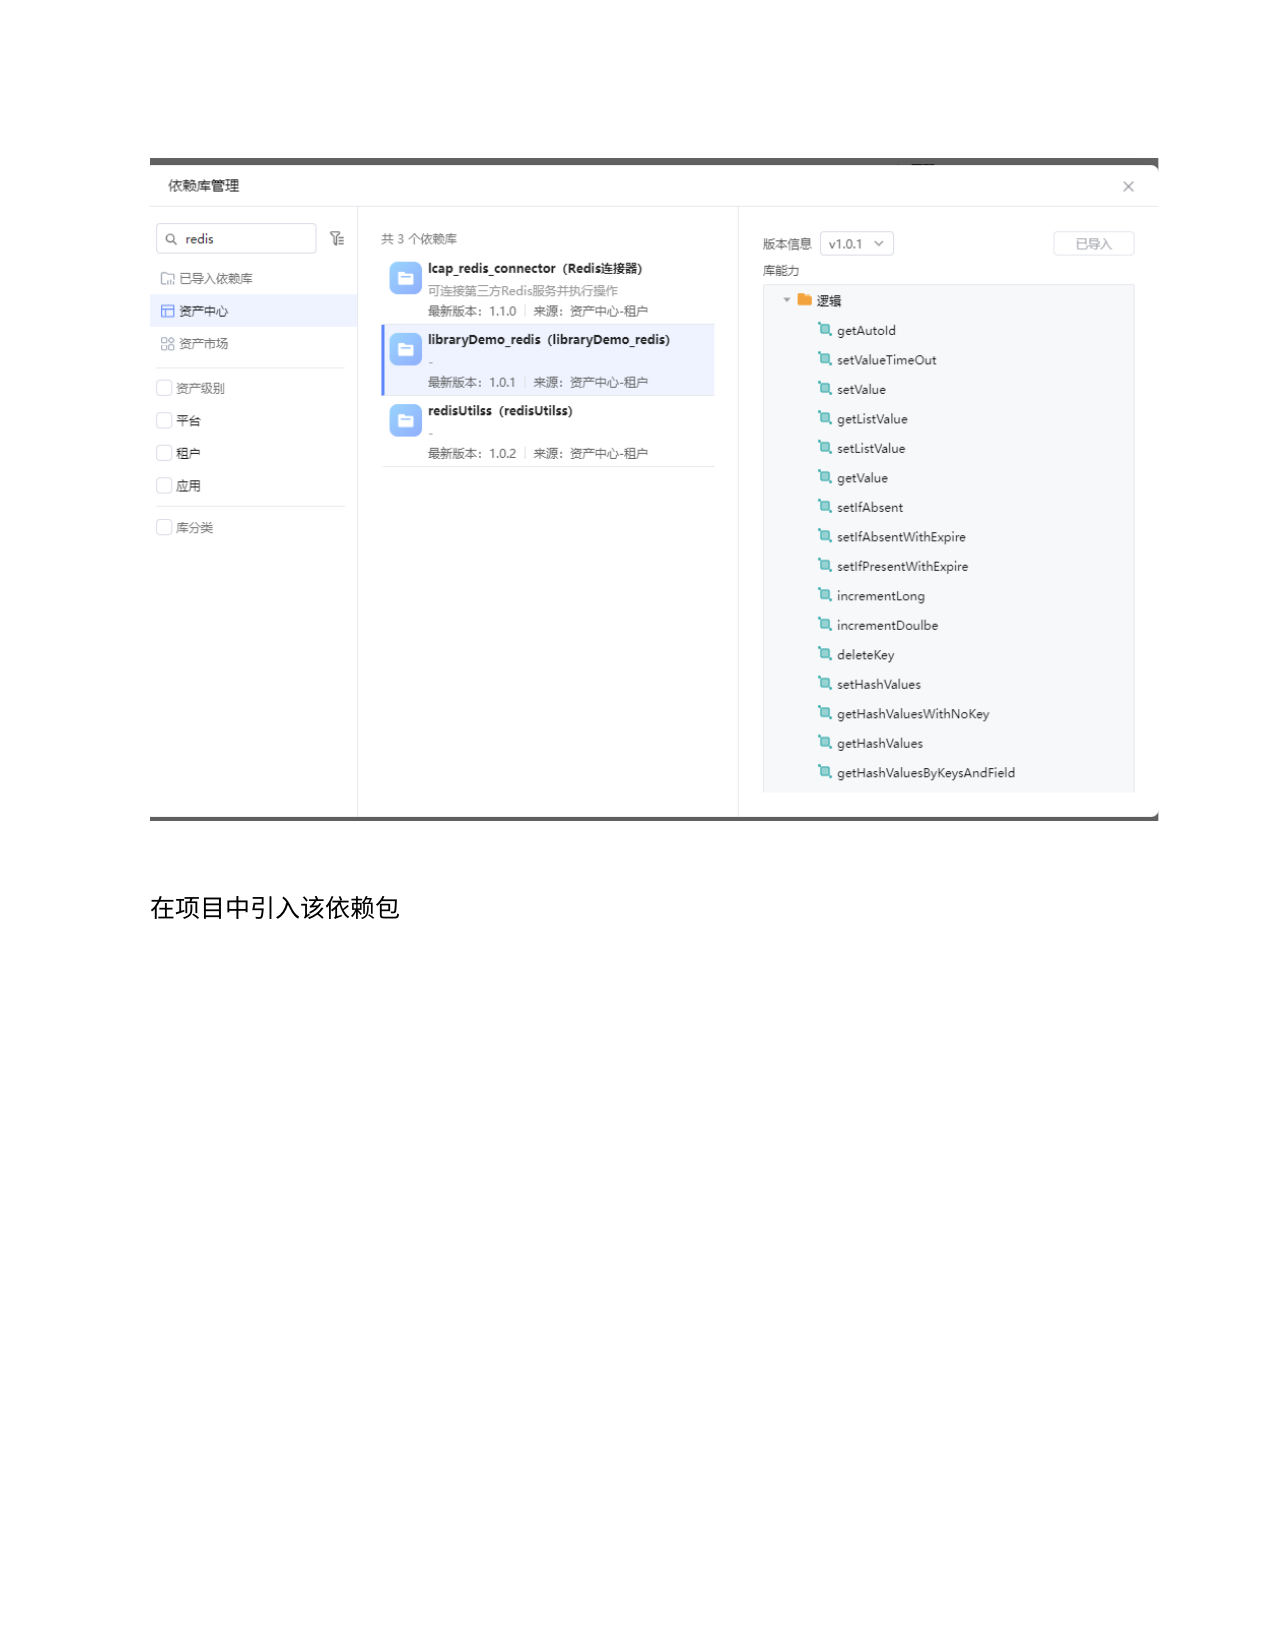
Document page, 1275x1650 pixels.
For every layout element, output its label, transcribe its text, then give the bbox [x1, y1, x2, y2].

picture [150, 158, 1159, 821]
text 在项目中引入该依赖包 [150, 874, 1125, 939]
